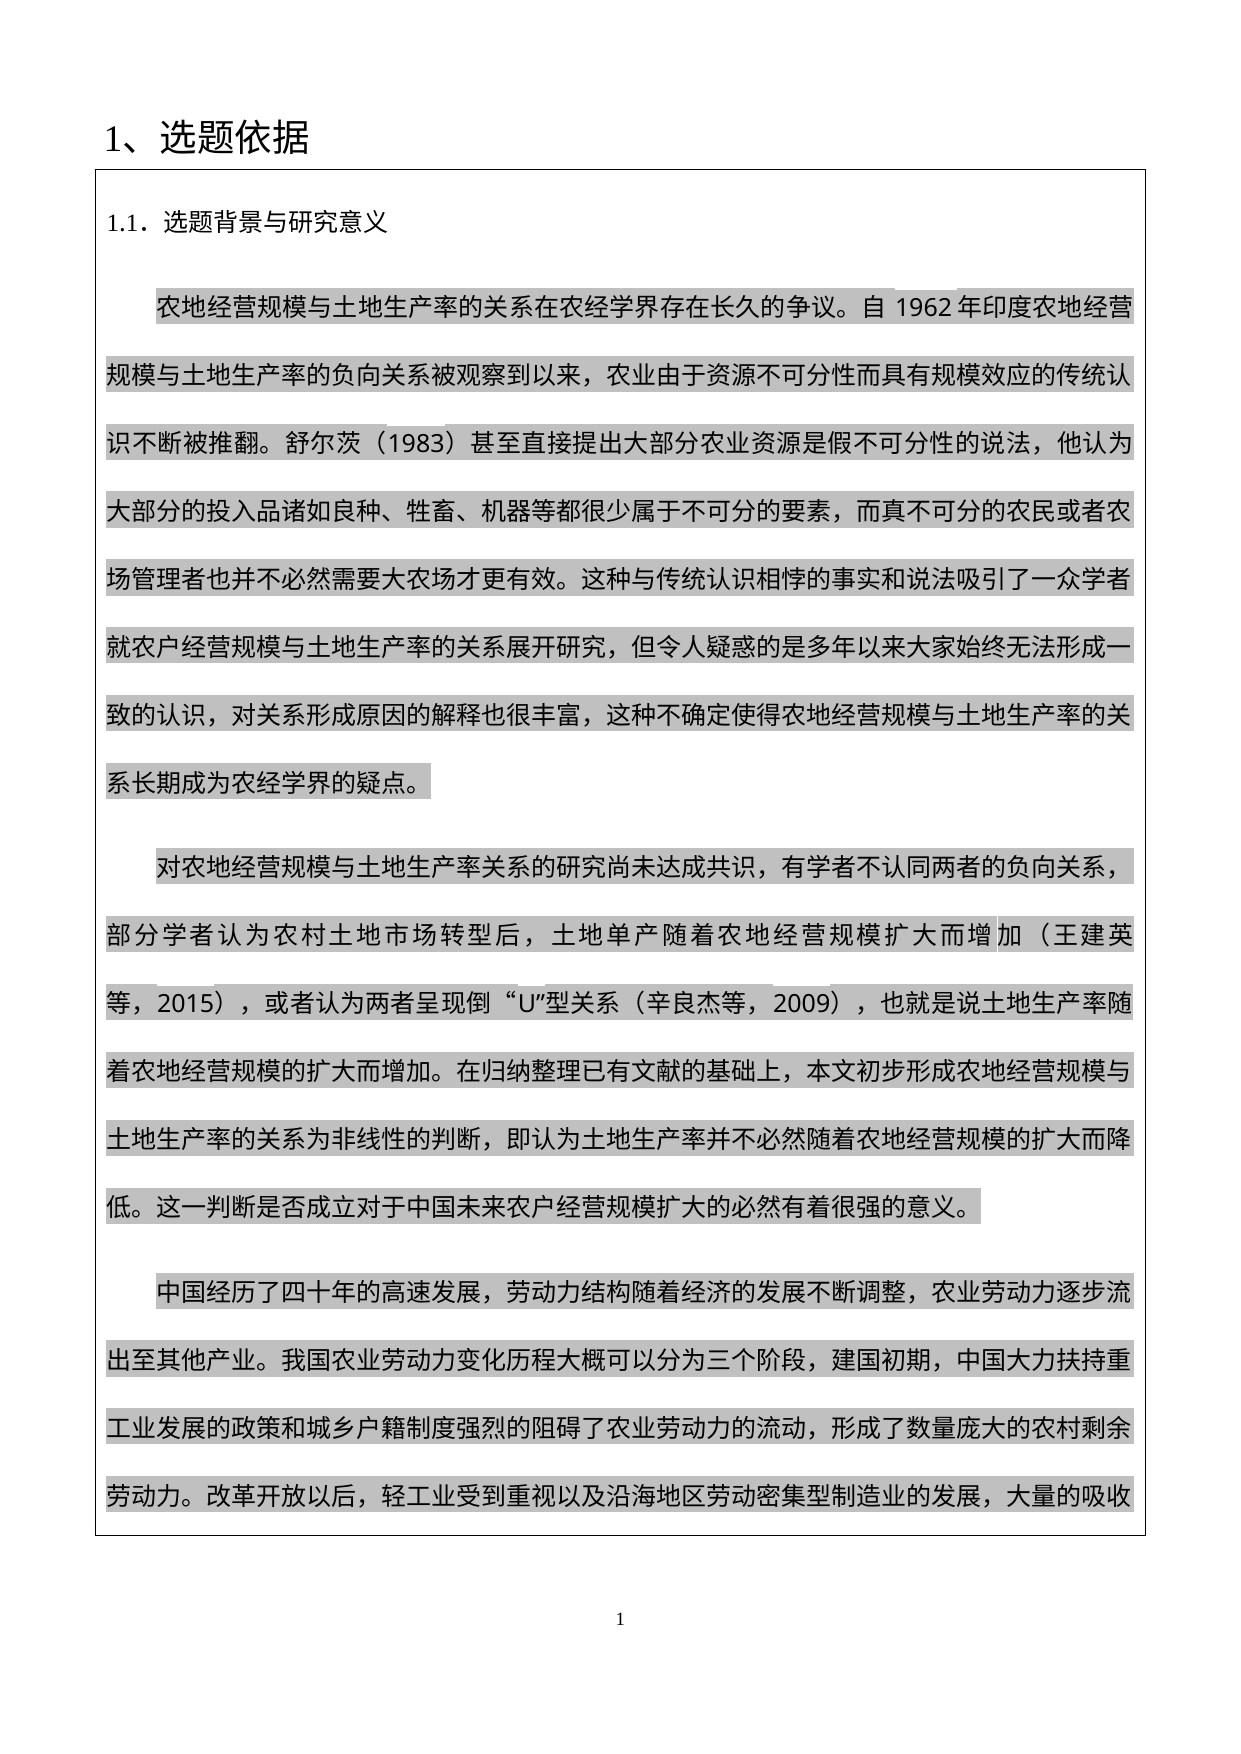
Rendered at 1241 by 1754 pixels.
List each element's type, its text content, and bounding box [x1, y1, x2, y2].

text 1、选题依据 [103, 101, 1122, 169]
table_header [96, 170, 1145, 1535]
